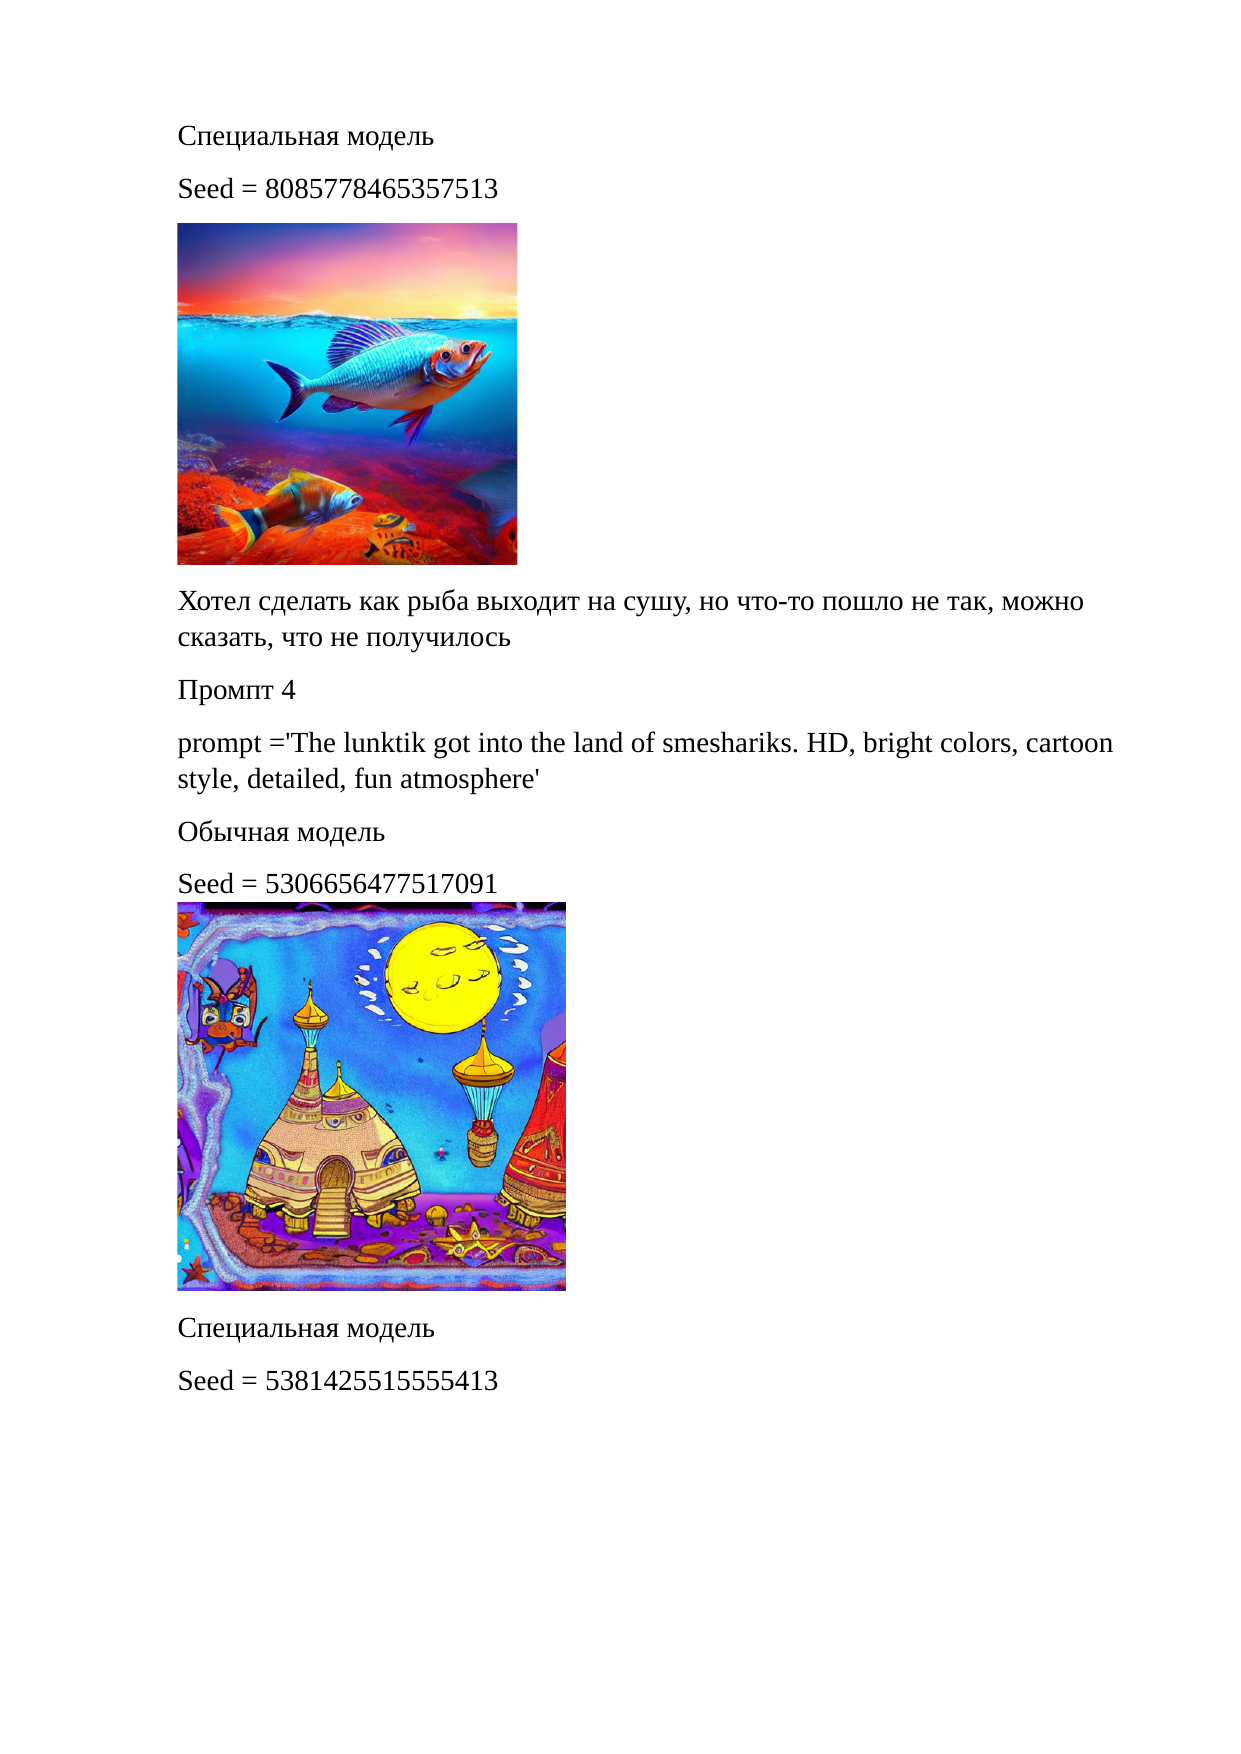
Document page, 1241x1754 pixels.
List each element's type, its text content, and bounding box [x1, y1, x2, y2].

text Обычная модель [177, 814, 1152, 847]
text Seed = 8085778465357513 [177, 171, 1152, 204]
text Seed = 5381425515555413 [177, 1363, 1152, 1396]
text Хотел сделать как рыба выходит на сушу, но что-то пошло не так, можно сказать, что не получилось [177, 583, 1152, 653]
text Промпт 4 [177, 672, 1152, 706]
picture [177, 223, 518, 565]
text prompt ='The lunktik got into the land of smeshariks. HD, bright colors, cartoon style, detailed, fun atmosphere' [177, 725, 1152, 794]
text Специальная модель [177, 1310, 1152, 1343]
picture [177, 902, 566, 1291]
text Специальная модель [177, 118, 1152, 152]
